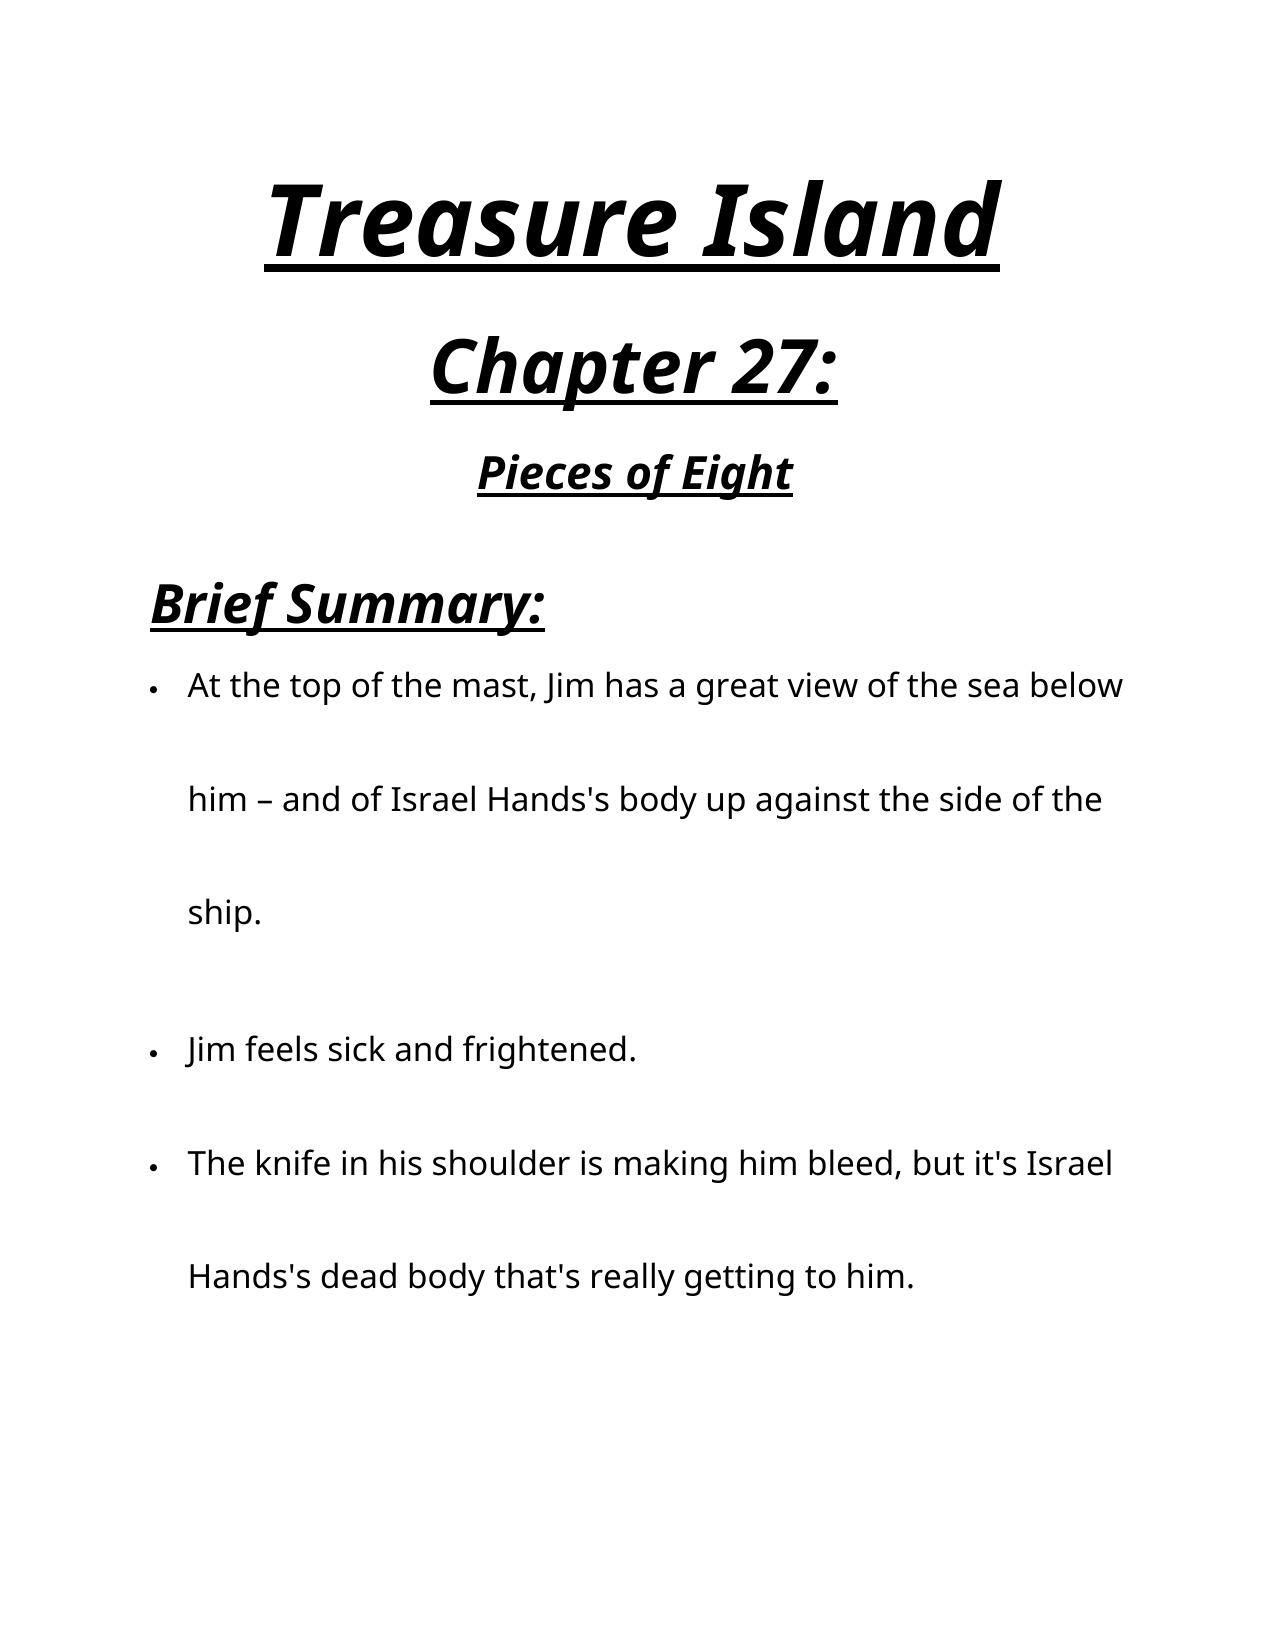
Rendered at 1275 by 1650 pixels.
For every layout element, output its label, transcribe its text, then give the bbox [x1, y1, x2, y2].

text Brief Summary: [150, 566, 1125, 639]
text Chapter 27: [150, 314, 1125, 416]
list Jim feels sick and frightened. [150, 1026, 1125, 1071]
list At the top of the mast, Jim has a great view of the sea below him – and of Israel Hands's body up against the side of the ship. [150, 662, 1125, 934]
subtitle Pieces of Eight [150, 441, 1125, 503]
list The knife in his shoulder is making him bleed, but it's Israel Hands's dead body that's really getting to him. [150, 1139, 1125, 1298]
text Treasure Island [150, 150, 1125, 286]
